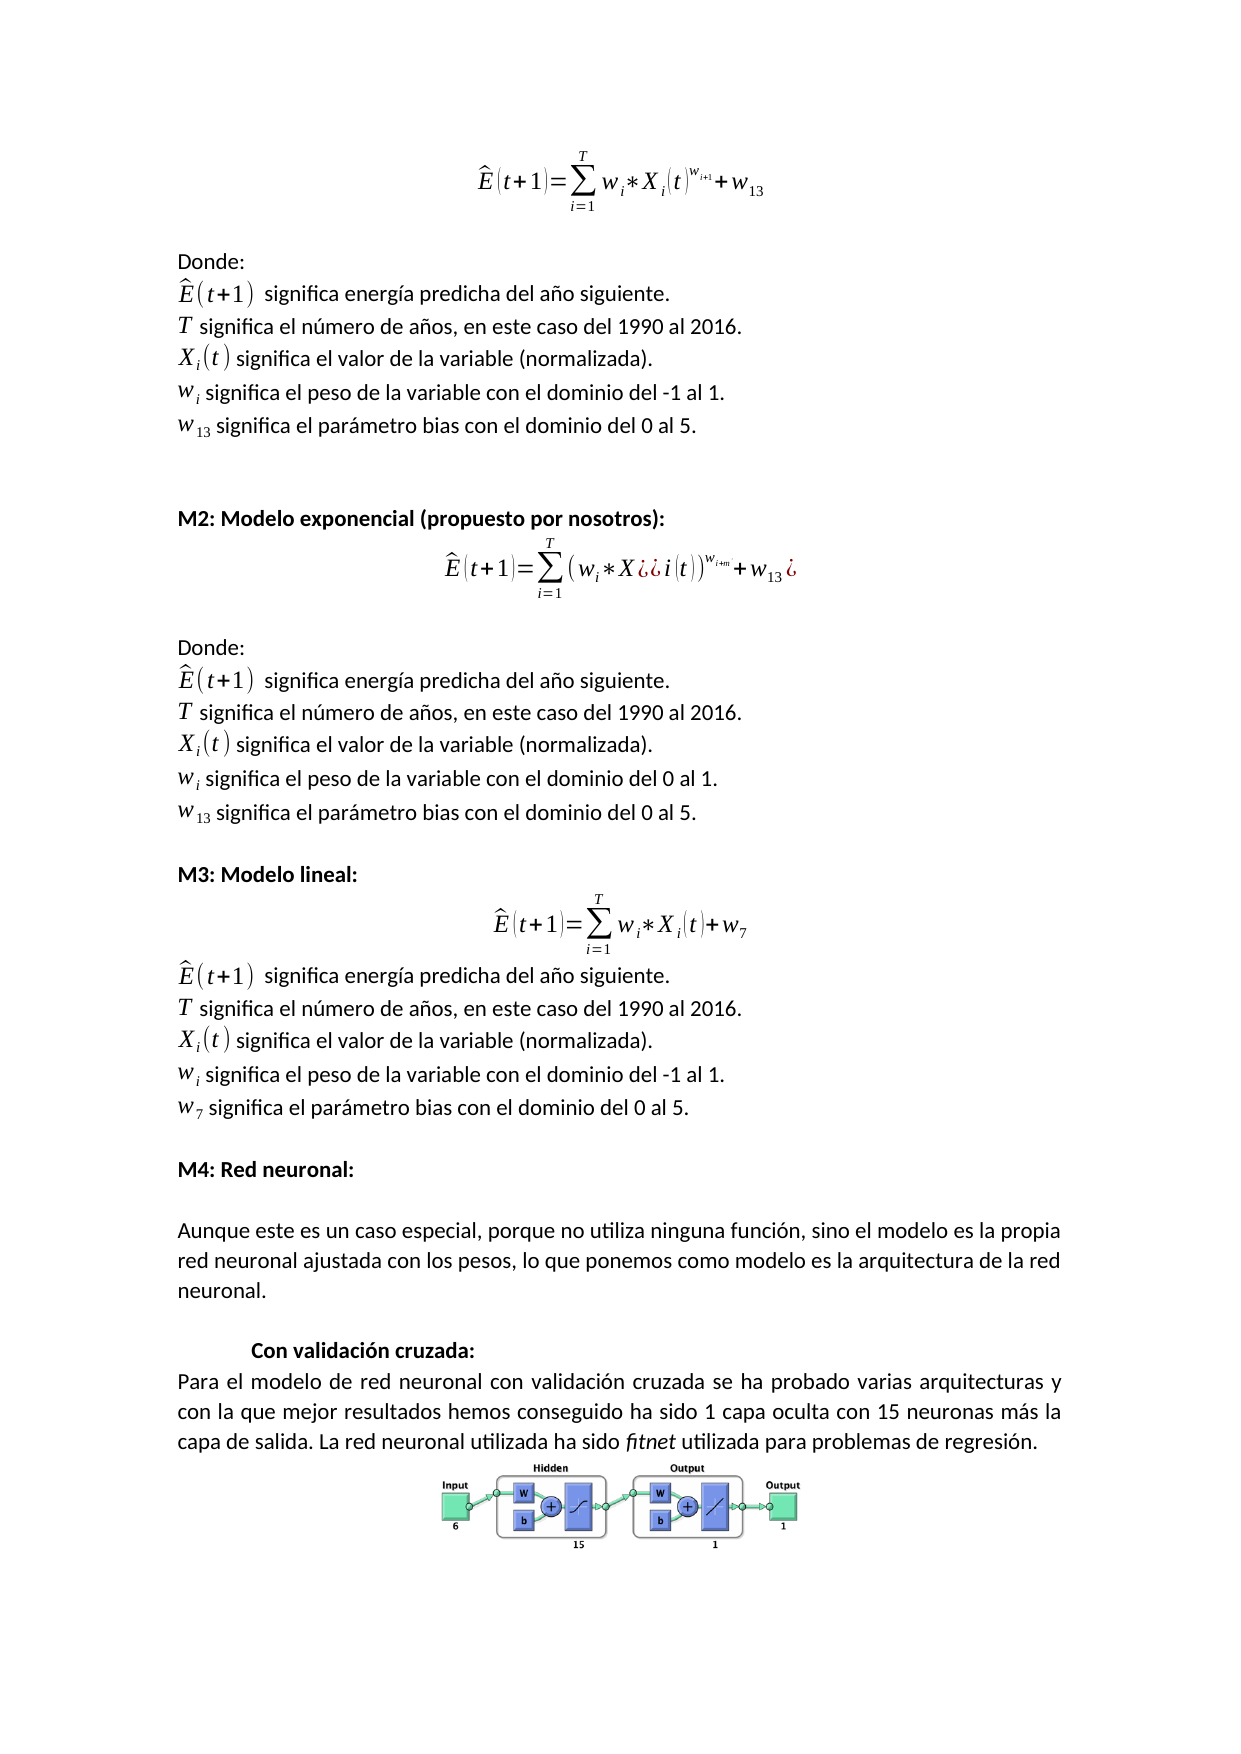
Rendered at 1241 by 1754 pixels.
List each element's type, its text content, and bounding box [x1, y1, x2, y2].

text Donde: [177, 633, 1063, 662]
text M4: Red neuronal: [177, 1155, 1063, 1183]
text significa energía predicha del año siguiente. [177, 277, 1063, 309]
text significa el peso de la variable con el dominio del -1 al 1. [177, 376, 1063, 407]
text M3: Modelo lineal: [177, 860, 1063, 888]
text significa el valor de la variable (normalizada). [177, 342, 1063, 374]
text Para el modelo de red neuronal con validación cruzada se ha probado varias arquitecturas y con la que mejor resultados hemos conseguido ha sido 1 capa oculta con 15 neuronas más la capa de salida. La red neuronal utilizada ha sido fitnet utilizada para problemas de regresión. [177, 1367, 1063, 1455]
text Aunque este es un caso especial, porque no utiliza ninguna función, sino el modelo es la propia red neuronal ajustada con los pesos, lo que ponemos como modelo es la arquitectura de la red neuronal. [177, 1216, 1063, 1304]
text significa el número de años, en este caso del 1990 al 2016. [177, 994, 1063, 1022]
picture [434, 1457, 807, 1555]
text significa el valor de la variable (normalizada). [177, 728, 1063, 760]
text Donde: [177, 247, 1063, 275]
text significa el peso de la variable con el dominio del 0 al 1. [177, 762, 1063, 794]
text significa el valor de la variable (normalizada). [177, 1024, 1063, 1056]
text significa energía predicha del año siguiente. [177, 664, 1063, 696]
text significa el número de años, en este caso del 1990 al 2016. [177, 698, 1063, 726]
text significa el parámetro bias con el dominio del 0 al 5. [177, 410, 1063, 441]
text significa el número de años, en este caso del 1990 al 2016. [177, 312, 1063, 340]
text significa el parámetro bias con el dominio del 0 al 5. [177, 1092, 1063, 1123]
text significa el parámetro bias con el dominio del 0 al 5. [177, 796, 1063, 827]
text significa el peso de la variable con el dominio del -1 al 1. [177, 1058, 1063, 1089]
text Con validación cruzada: [177, 1337, 1063, 1364]
text significa energía predicha del año siguiente. [177, 959, 1063, 991]
text M2: Modelo exponencial (propuesto por nosotros): [177, 504, 1063, 532]
